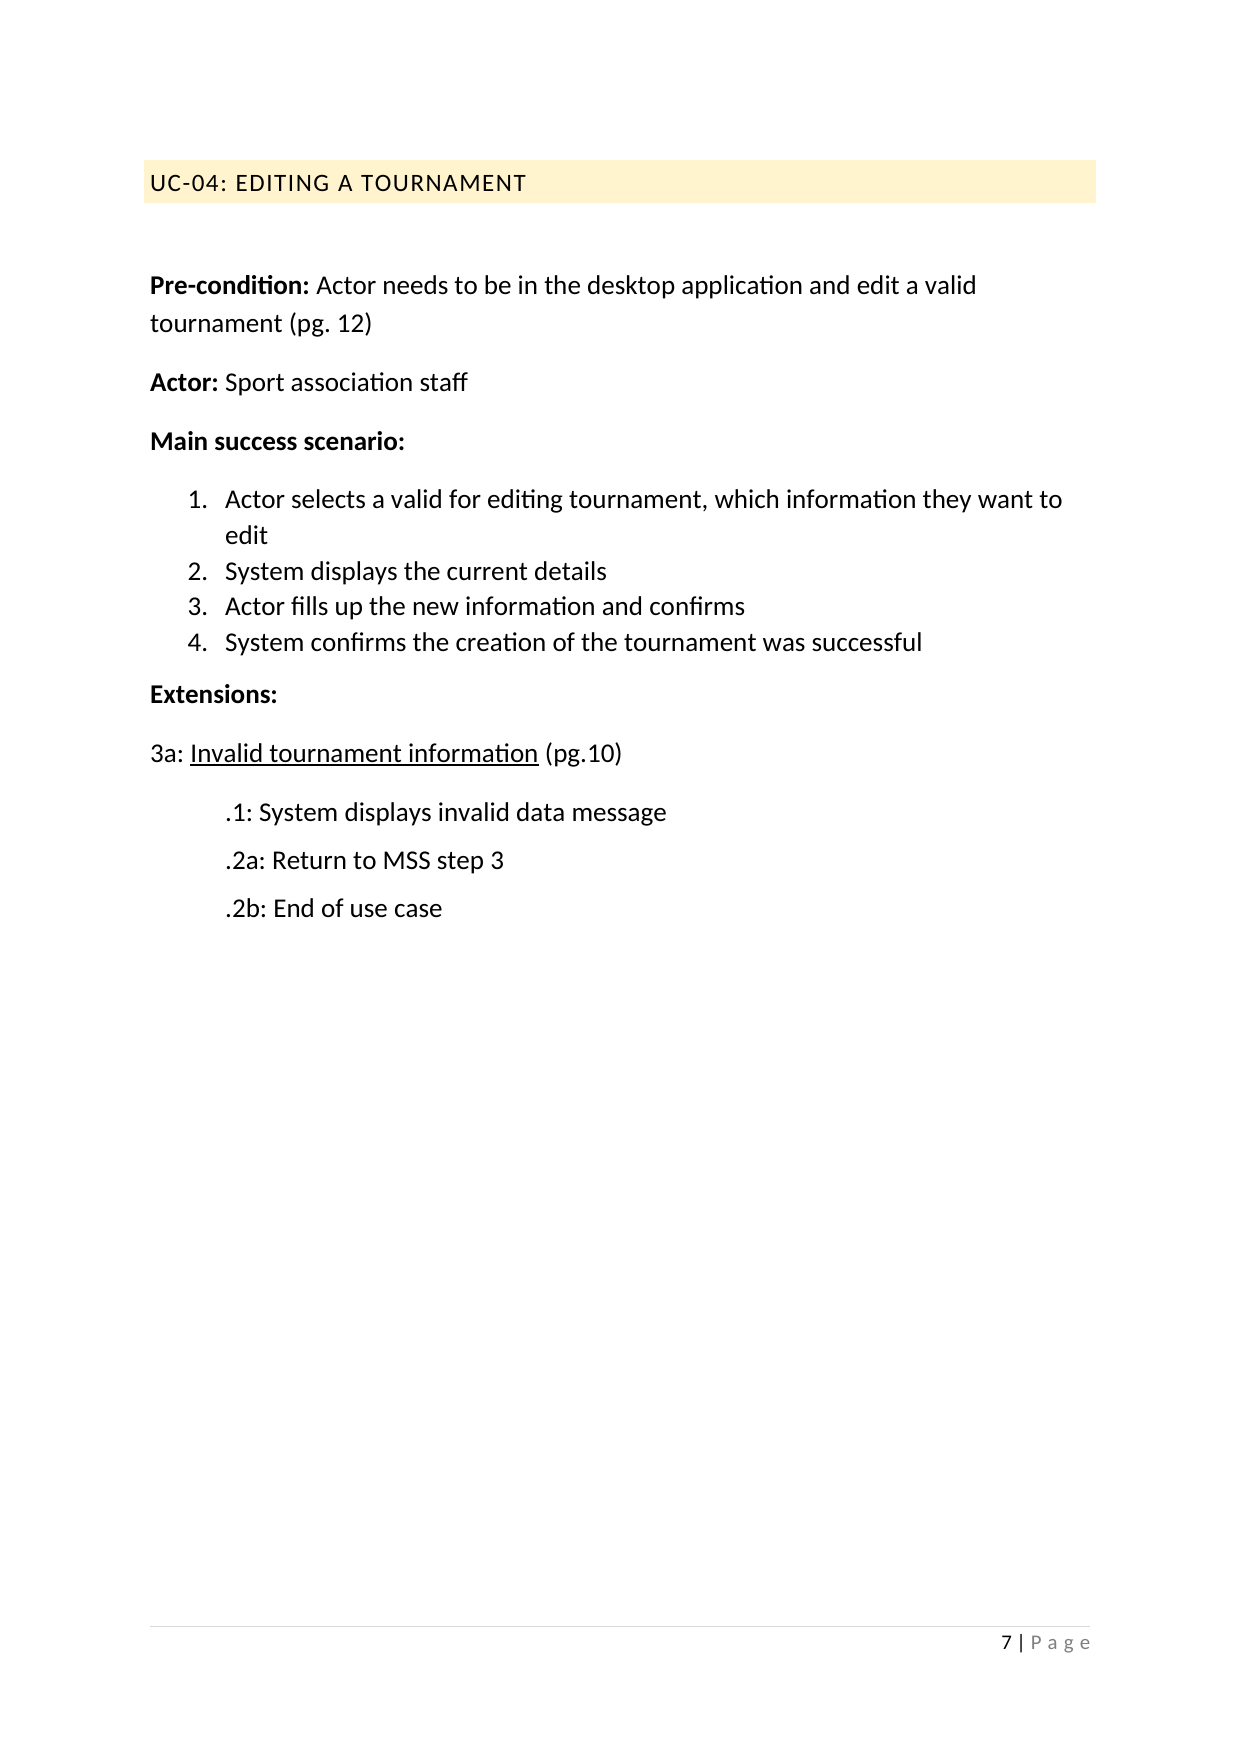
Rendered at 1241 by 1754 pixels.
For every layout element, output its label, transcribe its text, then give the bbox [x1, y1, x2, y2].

subtitle UC-04: Editing a tournament [150, 167, 1090, 197]
text 3a: Invalid tournament information (pg.10) [150, 736, 1090, 769]
text Main success scenario: [150, 424, 1090, 457]
text Extensions: [150, 677, 1090, 710]
text Actor: Sport association staff [150, 365, 1090, 398]
text .1: System displays invalid data message [150, 795, 1090, 828]
list Actor fills up the new information and confirms [187, 589, 1090, 622]
list System confirms the creation of the tournament was successful [187, 625, 1090, 658]
text .2a: Return to MSS step 3 [225, 843, 1090, 876]
text .2b: End of use case [225, 891, 1090, 924]
list Actor selects a valid for editing tournament, which information they want to edit [187, 482, 1090, 551]
text Pre-condition: Actor needs to be in the desktop application and edit a valid tournament (pg. 12) [150, 268, 1090, 339]
list System displays the current details [187, 554, 1090, 587]
